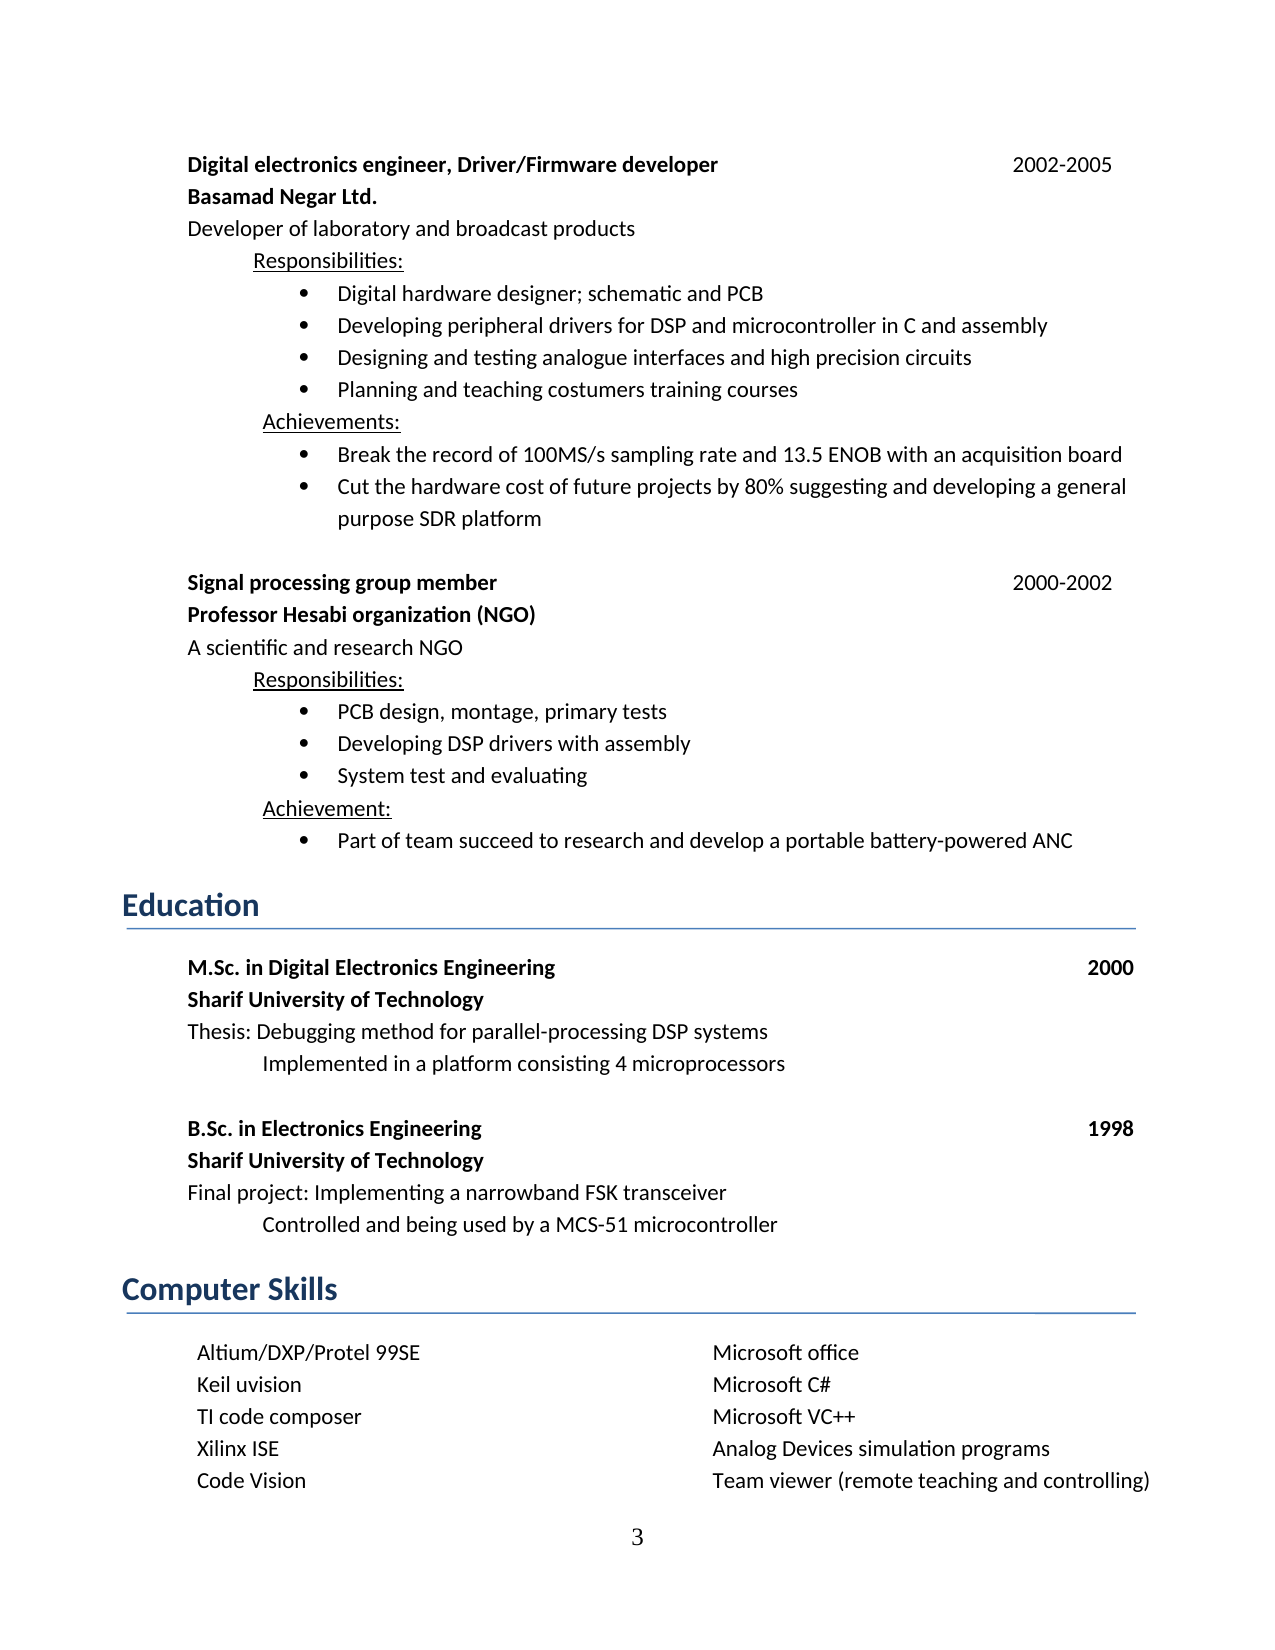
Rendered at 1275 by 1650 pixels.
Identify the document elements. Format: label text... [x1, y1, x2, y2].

text M.Sc. in Digital Electronics Engineering 2000 [187, 953, 1162, 981]
text Altium/DXP/Protel 99SE Microsoft office [197, 1338, 1162, 1366]
list Designing and testing analogue interfaces and high precision circuits [300, 343, 1162, 371]
text B.Sc. in Electronics Engineering 1998 [187, 1114, 1162, 1142]
list System test and evaluating [300, 762, 1162, 789]
text Professor Hesabi organization (NGO) [187, 601, 1162, 629]
list Part of team succeed to research and develop a portable battery-powered ANC [300, 826, 1162, 854]
text Digital electronics engineer, Driver/Firmware developer 2002-2005 [187, 150, 1162, 178]
text A scientific and research NGO [187, 633, 1162, 661]
list Developing peripheral drivers for DSP and microcontroller in C and assembly [300, 311, 1162, 339]
text Code Vision Team viewer (remote teaching and controlling) [197, 1466, 1162, 1494]
list PCB design, montage, primary tests [300, 697, 1162, 725]
text Responsibilities: [187, 665, 1162, 693]
text Computer Skills [122, 1268, 1162, 1309]
text Developer of laboratory and broadcast products [187, 214, 1162, 242]
text Education [122, 883, 1162, 924]
text Thesis: Debugging method for parallel-processing DSP systems [187, 1017, 1162, 1045]
text Final project: Implementing a narrowband FSK transceiver [187, 1178, 1162, 1206]
text Keil uvision Microsoft C# [197, 1370, 1162, 1398]
text Achievements: [262, 407, 1162, 436]
text Implemented in a platform consisting 4 microprocessors [187, 1049, 1162, 1078]
text Controlled and being used by a MCS-51 microcontroller [187, 1211, 1162, 1238]
text Basamad Negar Ltd. [187, 182, 1162, 210]
text Sharif University of Technology [187, 1146, 1162, 1174]
text TI code composer Microsoft VC++ [197, 1402, 1162, 1430]
text Sharif University of Technology [187, 985, 1162, 1013]
text Signal processing group member 2000-2002 [187, 568, 1162, 596]
text Achievement: [262, 794, 1162, 822]
list Planning and teaching costumers training courses [300, 375, 1162, 403]
list Developing DSP drivers with assembly [300, 729, 1162, 757]
list Cut the hardware cost of future projects by 80% suggesting and developing a general purpose SDR platform [300, 472, 1162, 532]
list Digital hardware designer; schematic and PCB [300, 279, 1162, 307]
text Responsibilities: [187, 247, 1162, 274]
list Break the record of 100MS/s sampling rate and 13.5 ENOB with an acquisition board [300, 440, 1162, 468]
text Xilinx ISE Analog Devices simulation programs [197, 1434, 1162, 1462]
